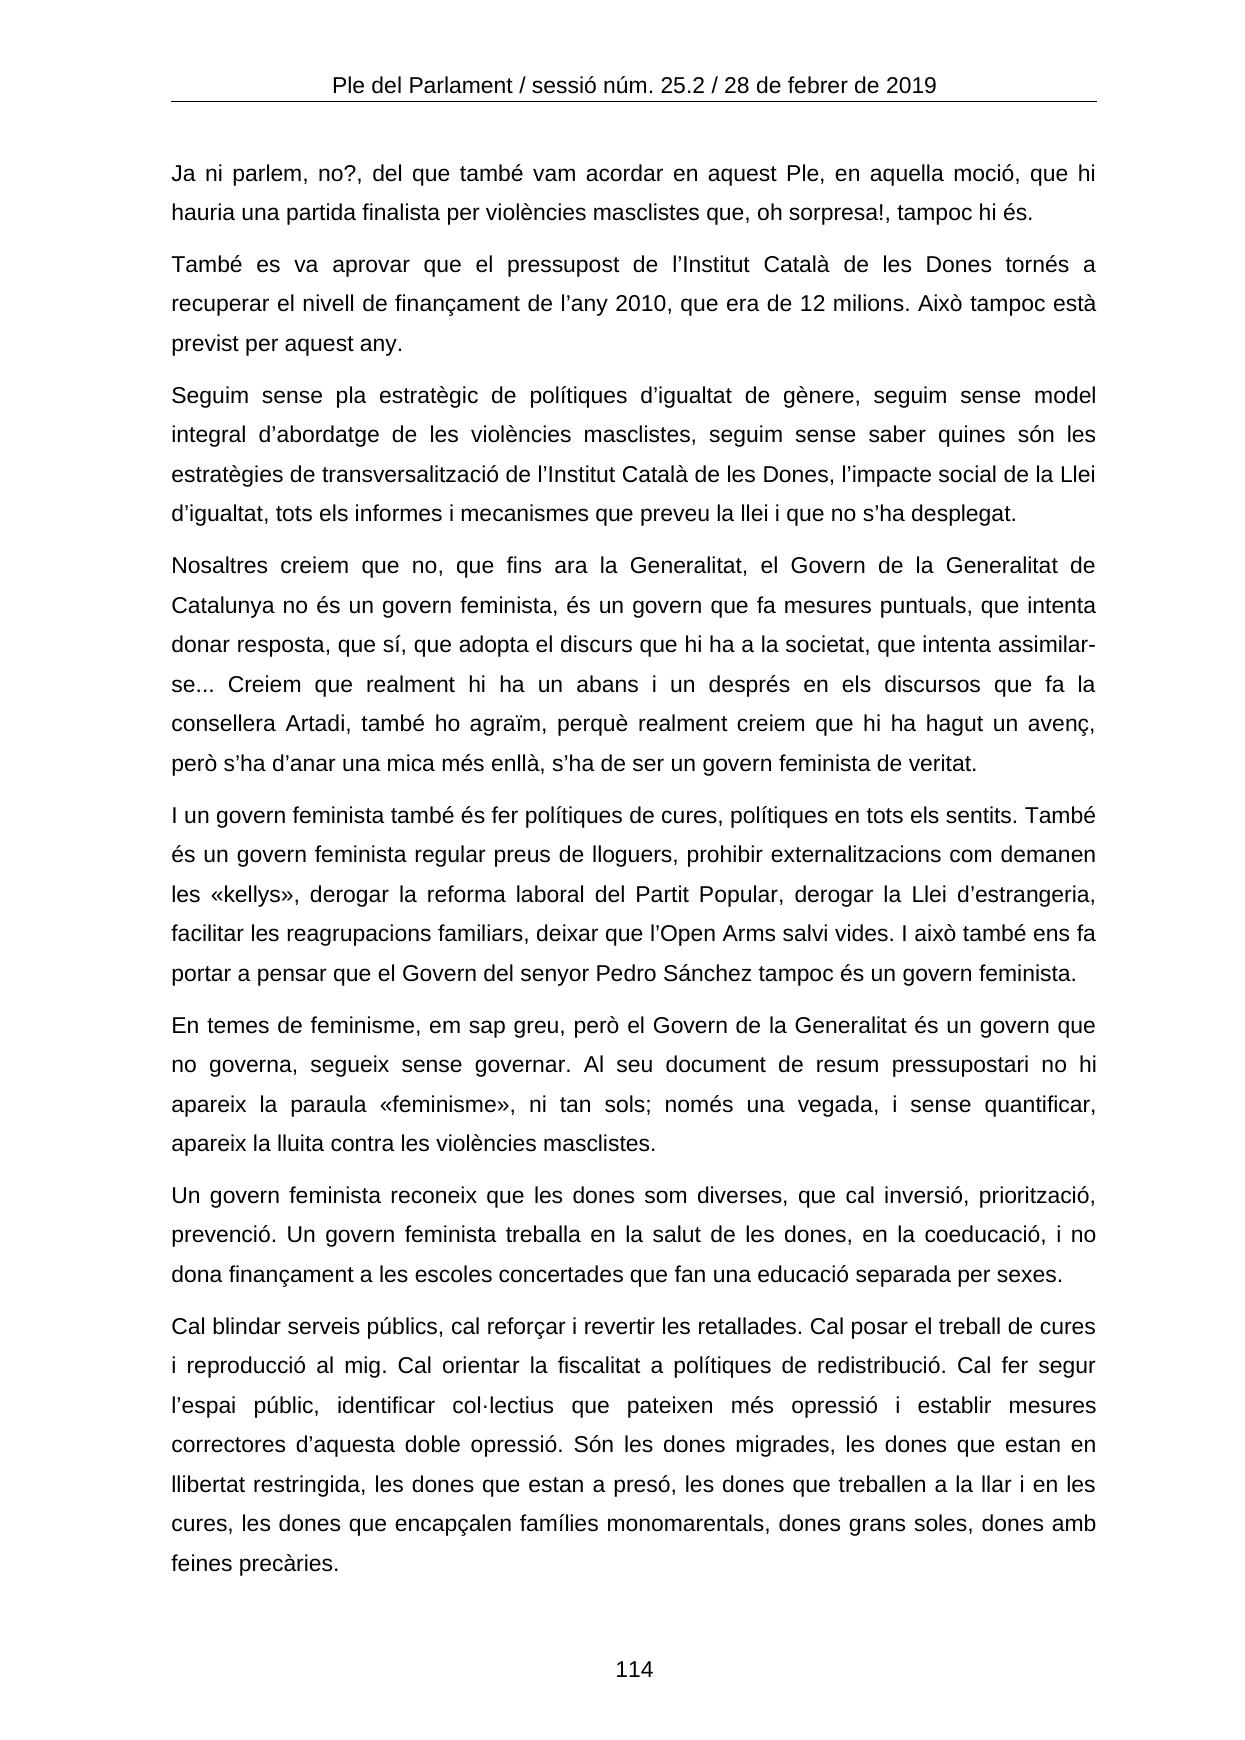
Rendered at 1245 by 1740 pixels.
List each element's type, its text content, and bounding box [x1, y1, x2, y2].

text Nosaltres creiem que no, que fins ara la Generalitat, el Govern de la Generalitat de Catalunya no és un govern feminista, és un govern que fa mesures puntuals, que intenta donar resposta, que sí, que adopta el discurs que hi ha a la societat, que intenta assimilar-se... Creiem que realment hi ha un abans i un després en els discursos que fa la consellera Artadi, també ho agraïm, perquè realment creiem que hi ha hagut un avenç, però s’ha d’anar una mica més enllà, s’ha de ser un govern feminista de veritat. [171, 552, 1097, 776]
text Un govern feminista reconeix que les dones som diverses, que cal inversió, priorització, prevenció. Un govern feminista treballa en la salut de les dones, en la coeducació, i no dona finançament a les escoles concertades que fan una educació separada per sexes. [171, 1182, 1097, 1287]
text En temes de feminisme, em sap greu, però el Govern de la Generalitat és un govern que no governa, segueix sense governar. Al seu document de resum pressupostari no hi apareix la paraula «feminisme», ni tan sols; només una vegada, i sense quantificar, apareix la lluita contra les violències masclistes. [171, 1012, 1097, 1156]
text Seguim sense pla estratègic de polítiques d’igualtat de gènere, seguim sense model integral d’abordatge de les violències masclistes, seguim sense saber quines són les estratègies de transversalització de l’Institut Català de les Dones, l’impacte social de la Llei d’igualtat, tots els informes i mecanismes que preveu la llei i que no s’ha desplegat. [171, 382, 1097, 527]
text Cal blindar serveis públics, cal reforçar i revertir les retallades. Cal posar el treball de cures i reproducció al mig. Cal orientar la fiscalitat a polítiques de redistribució. Cal fer segur l’espai públic, identificar col·lectius que pateixen més opressió i establir mesures correctores d’aquesta doble opressió. Són les dones migrades, les dones que estan en llibertat restringida, les dones que estan a presó, les dones que treballen a la llar i en les cures, les dones que encapçalen famílies monomarentals, dones grans soles, dones amb feines precàries. [171, 1313, 1097, 1576]
text I un govern feminista també és fer polítiques de cures, polítiques en tots els sentits. També és un govern feminista regular preus de lloguers, prohibir externalitzacions com demanen les «kellys», derogar la reforma laboral del Partit Popular, derogar la Llei d’estrangeria, facilitar les reagrupacions familiars, deixar que l’Open Arms salvi vides. I això també ens fa portar a pensar que el Govern del senyor Pedro Sánchez tampoc és un govern feminista. [171, 802, 1097, 986]
text També es va aprovar que el pressupost de l’Institut Català de les Dones tornés a recuperar el nivell de finançament de l’any 2010, que era de 12 milions. Això tampoc està previst per aquest any. [171, 251, 1097, 356]
text Ja ni parlem, no?, del que també vam acordar en aquest Ple, en aquella moció, que hi hauria una partida finalista per violències masclistes que, oh sorpresa!, tampoc hi és. [171, 159, 1097, 225]
